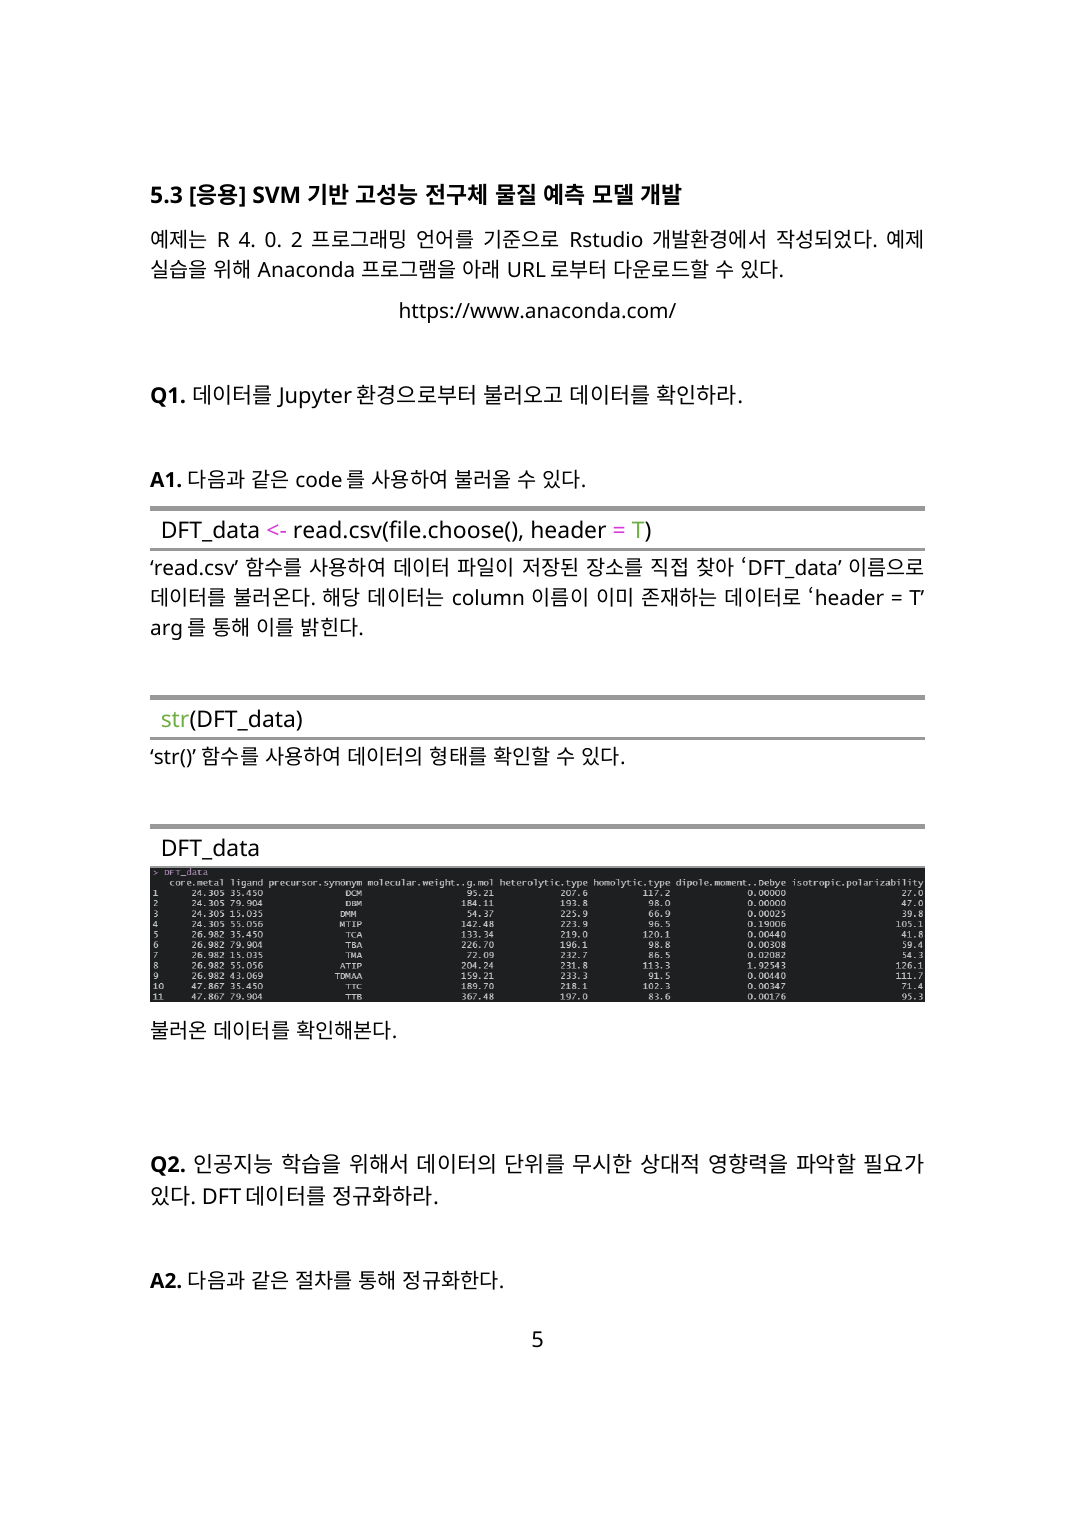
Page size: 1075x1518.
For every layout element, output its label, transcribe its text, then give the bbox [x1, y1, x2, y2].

text ‘read.csv’ 함수를 사용하여 데이터 파일이 저장된 장소를 직접 찾아 ‘DFT_data’ 이름으로 데이터를 불러온다. 해당 데이터는 column 이름이 이미 존재하는 데이터로 ‘header = T’ arg를 통해 이를 밝힌다. [150, 551, 925, 642]
table_header DFT_data [150, 829, 925, 866]
table_header DFT_data <- read.csv(file.choose(), header = T) [150, 511, 925, 548]
text Q1. 데이터를 Jupyter환경으로부터 불러오고 데이터를 확인하라. [150, 378, 925, 410]
text ‘str()’ 함수를 사용하여 데이터의 형태를 확인할 수 있다. [150, 740, 925, 771]
picture [150, 868, 925, 1002]
text https://www.anaconda.com/ [150, 296, 925, 324]
text 불러온 데이터를 확인해본다. [150, 1014, 925, 1044]
table_header str(DFT_data) [150, 700, 925, 737]
text A2. 다음과 같은 절차를 통해 정규화한다. [150, 1264, 925, 1295]
text 5.3 [응용] SVM 기반 고성능 전구체 물질 예측 모델 개발 [150, 177, 925, 211]
text 예제는 R 4. 0. 2 프로그래밍 언어를 기준으로 Rstudio 개발환경에서 작성되었다. 예제 실습을 위해 Anaconda 프로그램을 아래 URL로부터 다운로드할 수 있다. [150, 223, 925, 284]
text A1. 다음과 같은 code를 사용하여 불러올 수 있다. [150, 463, 925, 493]
text Q2. 인공지능 학습을 위해서 데이터의 단위를 무시한 상대적 영향력을 파악할 필요가 있다. DFT데이터를 정규화하라. [150, 1147, 925, 1211]
